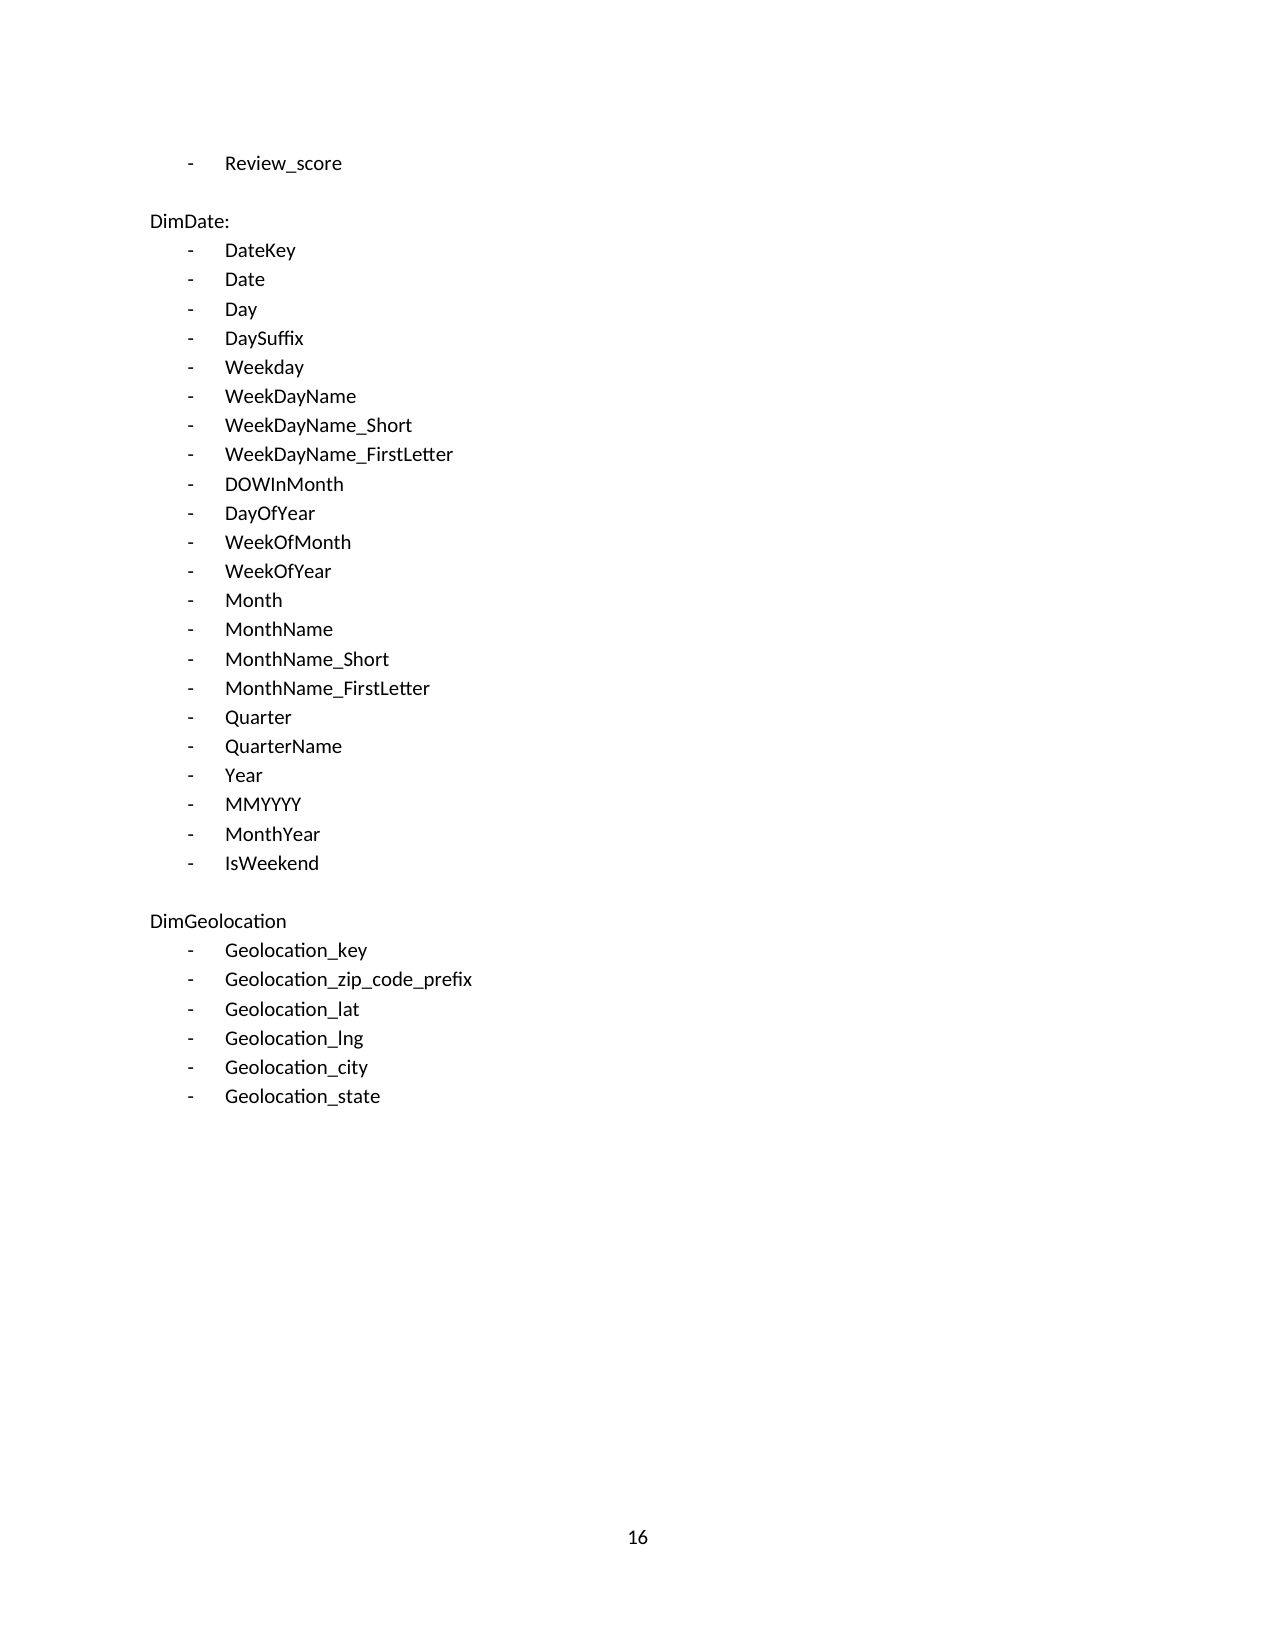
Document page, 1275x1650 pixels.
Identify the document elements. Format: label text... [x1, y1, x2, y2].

list Geolocation_key [187, 937, 1125, 963]
list IsWeekend [187, 850, 1125, 875]
list DayOfYear [187, 500, 1125, 525]
list Month [187, 587, 1125, 613]
list Geolocation_state [187, 1083, 1125, 1109]
list WeekOfYear [187, 558, 1125, 584]
list WeekDayName_FirstLetter [187, 442, 1125, 467]
list MonthYear [187, 821, 1125, 846]
text DimGeolocation [150, 908, 1125, 934]
list WeekOfMonth [187, 529, 1125, 554]
list MonthName [187, 617, 1125, 642]
list MonthName_FirstLetter [187, 675, 1125, 700]
list Weekday [187, 354, 1125, 379]
list QuarterName [187, 733, 1125, 759]
list MonthName_Short [187, 646, 1125, 671]
list DaySuffix [187, 325, 1125, 350]
list Geolocation_zip_code_prefix [187, 967, 1125, 992]
text DimDate: [150, 208, 1125, 234]
list DOWInMonth [187, 471, 1125, 496]
list Geolocation_lat [187, 996, 1125, 1021]
list MMYYYY [187, 792, 1125, 817]
list Geolocation_city [187, 1054, 1125, 1079]
list Date [187, 267, 1125, 292]
list Year [187, 762, 1125, 788]
list WeekDayName_Short [187, 412, 1125, 438]
list WeekDayName [187, 383, 1125, 409]
list Geolocation_lng [187, 1025, 1125, 1050]
list DateKey [187, 237, 1125, 263]
list Review_score [187, 150, 1125, 175]
list Quarter [187, 704, 1125, 729]
list Day [187, 296, 1125, 321]
